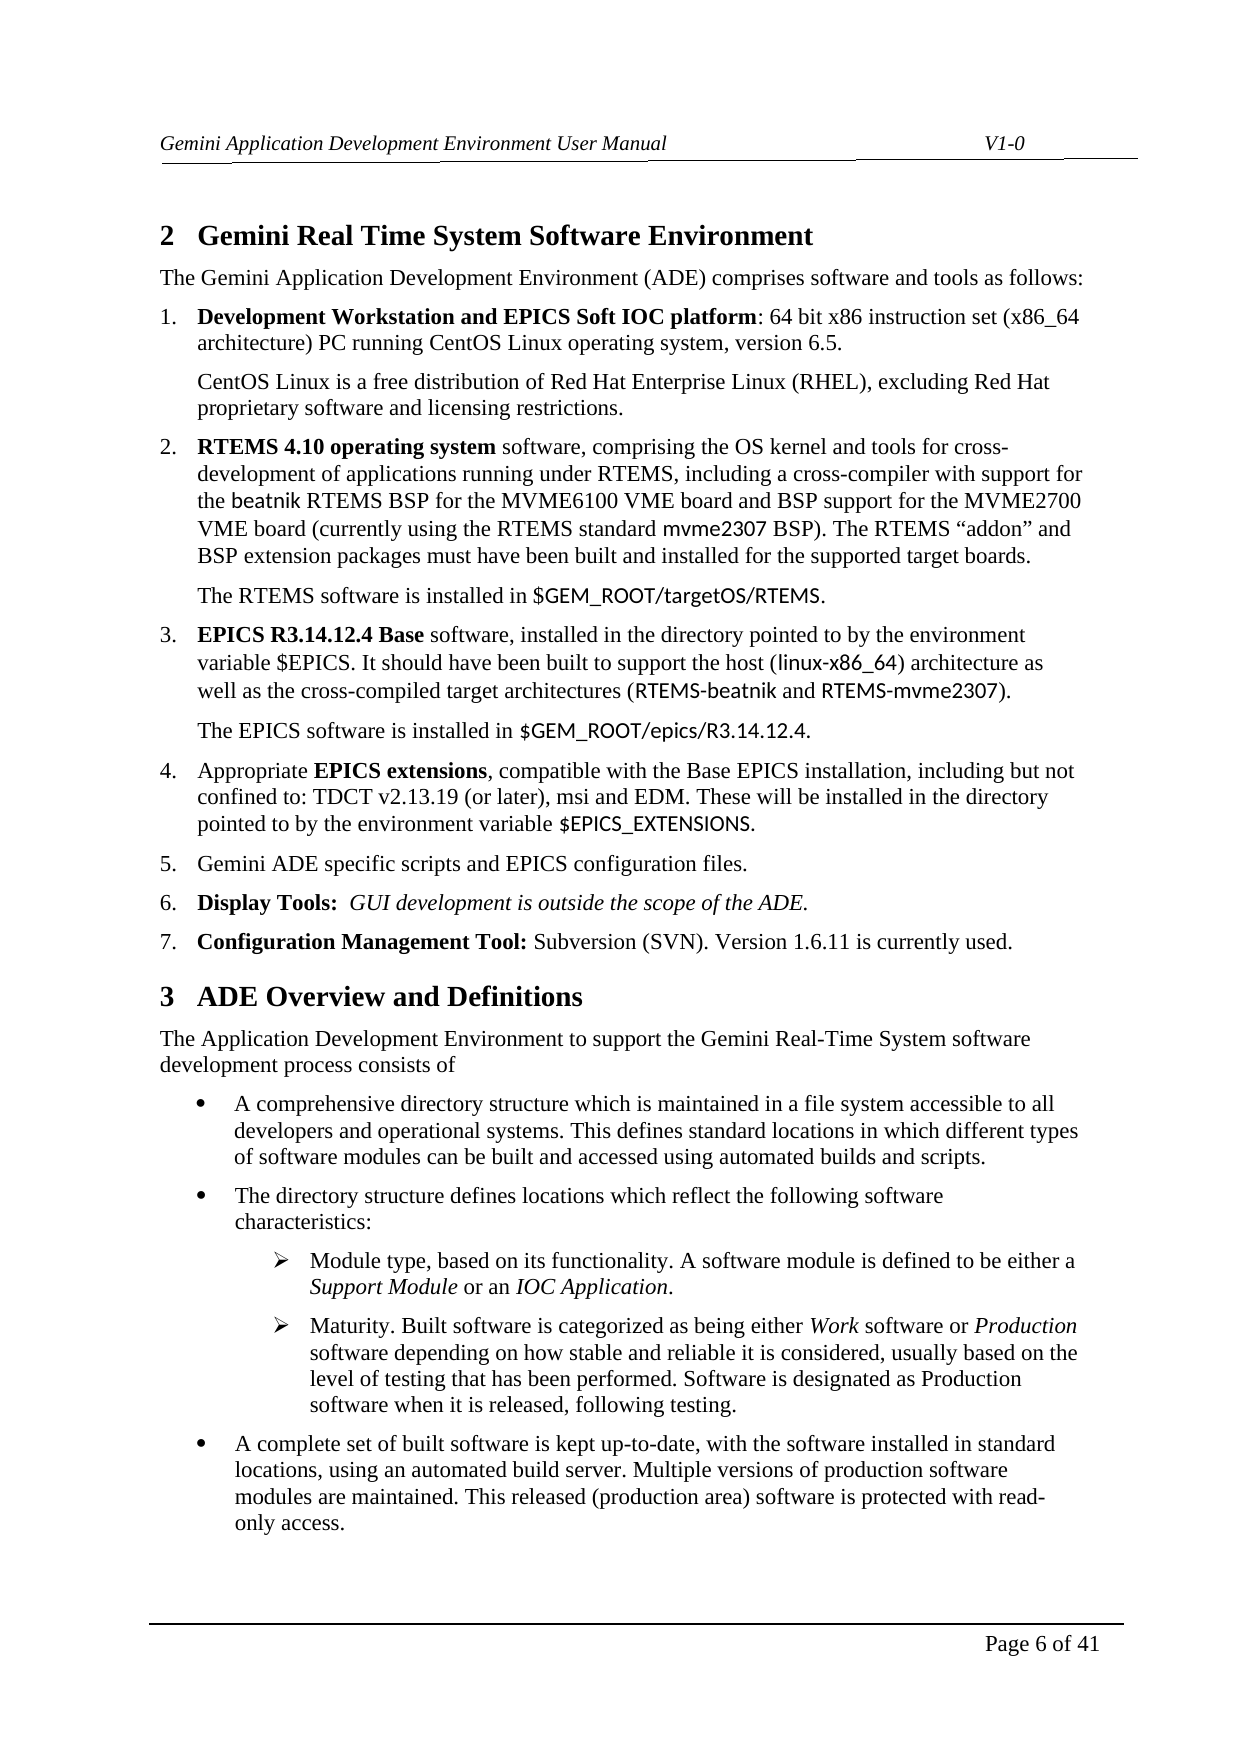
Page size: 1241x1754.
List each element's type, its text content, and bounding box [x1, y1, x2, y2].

subtitle Gemini Real Time System Software Environment [159, 218, 1087, 251]
list Maturity. Built software is categorized as being either Work software or Production software depending on how stable and reliable it is considered, usually based on the level of testing that has been performed. Software is designated as Production software when it is released, following testing. [272, 1312, 1087, 1418]
list Display Tools: GUI development is outside the scope of the ADE. [159, 889, 1087, 915]
list EPICS R3.14.12.4 Base software, installed in the directory pointed to by the environment variable $EPICS. It should have been built to support the host (linux-x86_64) architecture as well as the cross-compiled target architectures (RTEMS-beatnik and RTEMS-mvme2307). [159, 621, 1087, 704]
list CentOS Linux is a free distribution of Red Hat Enterprise Linux (RHEL), excluding Red Hat proprietary software and licensing restrictions. [197, 368, 1087, 421]
list Appropriate EPICS extensions, compatible with the Base EPICS installation, including but not confined to: TDCT v2.13.19 (or later), msi and EDM. These will be installed in the directory pointed to by the environment variable $EPICS_EXTENSIONS. [159, 757, 1087, 837]
text The Gemini Application Development Environment (ADE) comprises software and tools as follows: [159, 264, 1087, 290]
list RTEMS 4.10 operating system software, comprising the OS kernel and tools for cross-development of applications running under RTEMS, including a cross-compiler with support for the beatnik RTEMS BSP for the MVME6100 VME board and BSP support for the MVME2700 VME board (currently using the RTEMS standard mvme2307 BSP). The RTEMS “addon” and BSP extension packages must have been built and installed for the supported target boards. [159, 433, 1087, 568]
list A complete set of built software is kept up-to-date, with the software installed in standard locations, using an automated build server. Multiple versions of production software modules are maintained. This released (production area) software is protected with read-only access. [197, 1430, 1087, 1536]
subtitle ADE Overview and Definitions [159, 979, 1087, 1013]
list The RTEMS software is installed in $GEM_ROOT/targetOS/RTEMS. [197, 581, 1087, 609]
list Development Workstation and EPICS Soft IOC platform: 64 bit x86 instruction set (x86_64 architecture) PC running CentOS Linux operating system, version 6.5. [159, 303, 1087, 356]
list Module type, based on its functionality. A software module is defined to be either a Support Module or an IOC Application. [272, 1247, 1087, 1300]
list Gemini ADE specific scripts and EPICS configuration files. [159, 850, 1087, 876]
list A comprehensive directory structure which is maintained in a file system accessible to all developers and operational systems. This defines standard locations in which different types of software modules can be built and accessed using automated builds and scripts. [197, 1090, 1087, 1169]
list The directory structure defines locations which reflect the following software characteristics: [197, 1182, 1087, 1234]
list Configuration Management Tool: Subversion (SVN). Version 1.6.11 is currently used. [159, 928, 1087, 954]
text The Application Development Environment to support the Gemini Real-Time System software development process consists of [159, 1025, 1087, 1078]
list The EPICS software is installed in $GEM_ROOT/epics/R3.14.12.4. [197, 716, 1087, 744]
